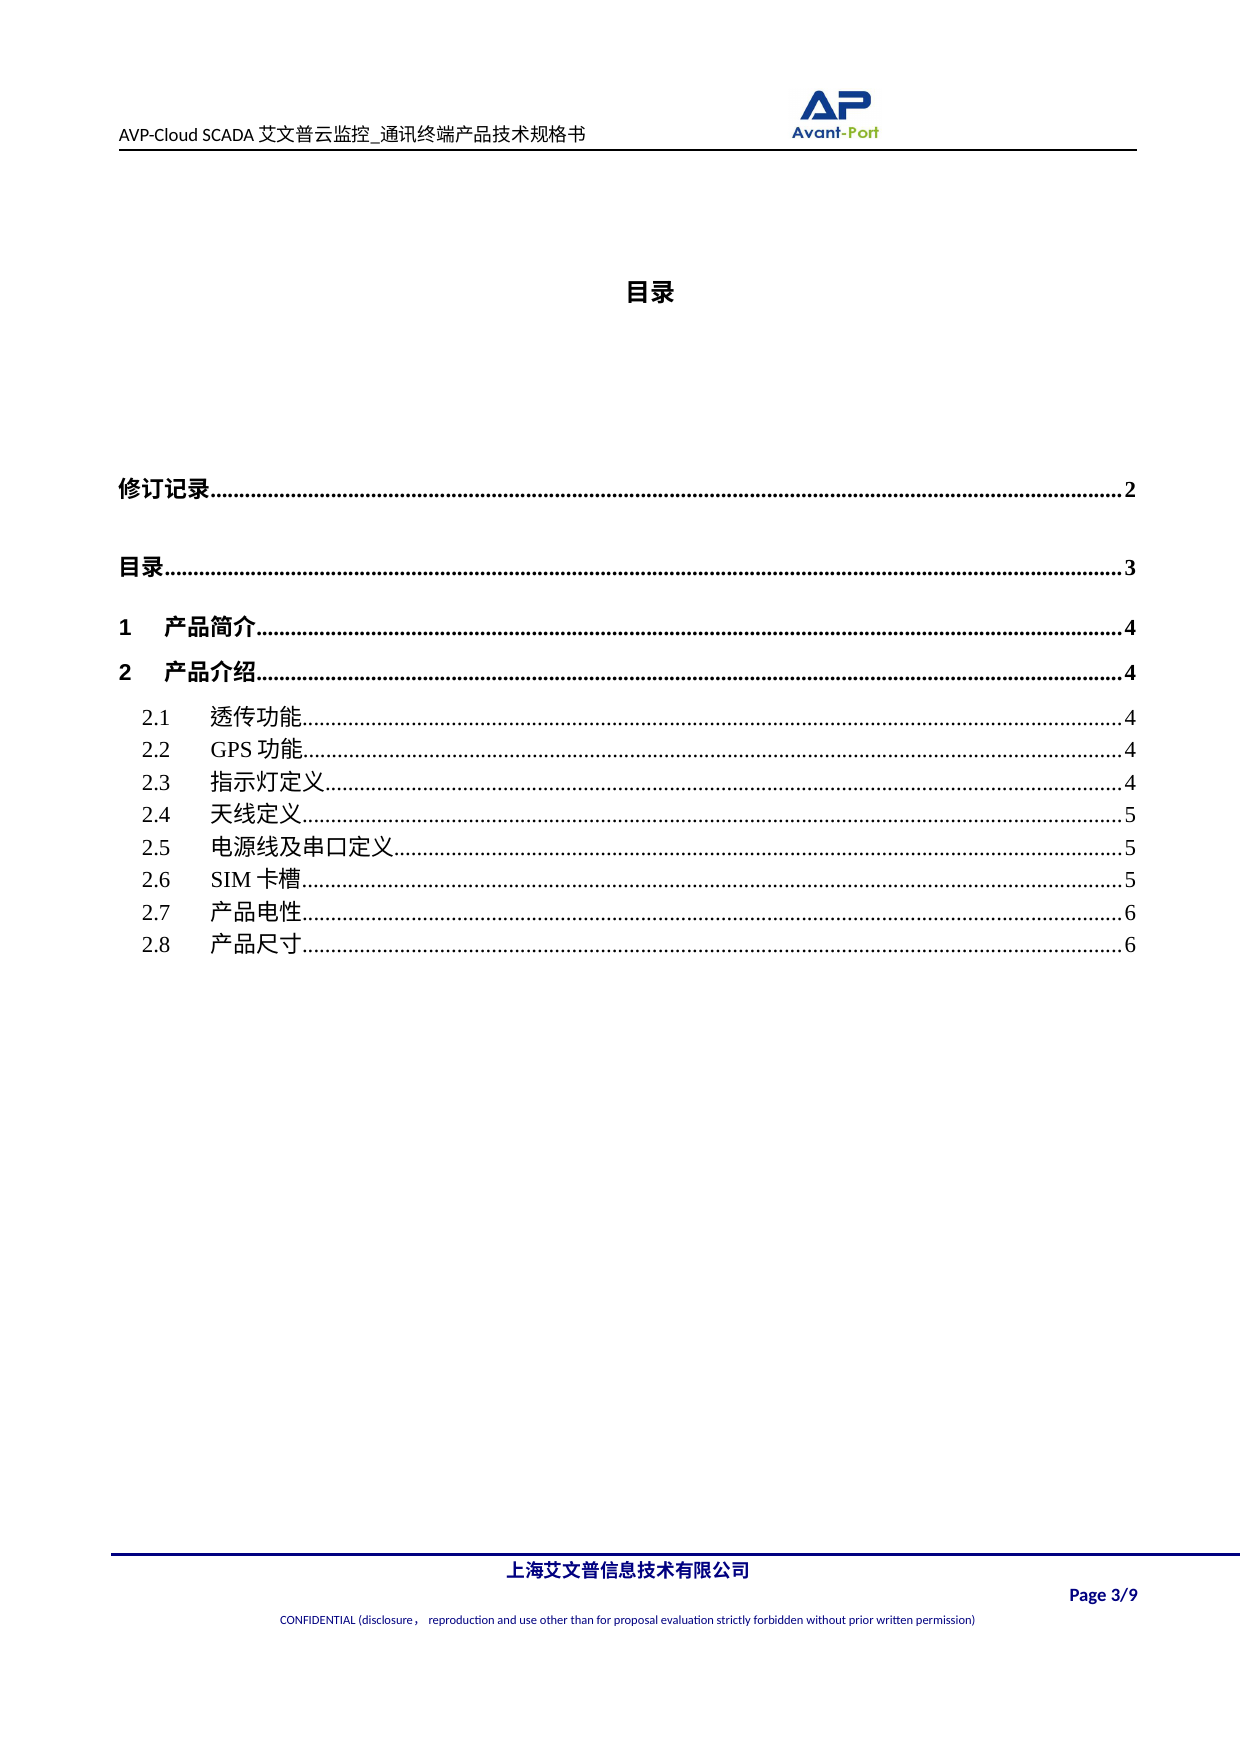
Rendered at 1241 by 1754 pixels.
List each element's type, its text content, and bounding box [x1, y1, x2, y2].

text 目录 [119, 258, 1137, 323]
